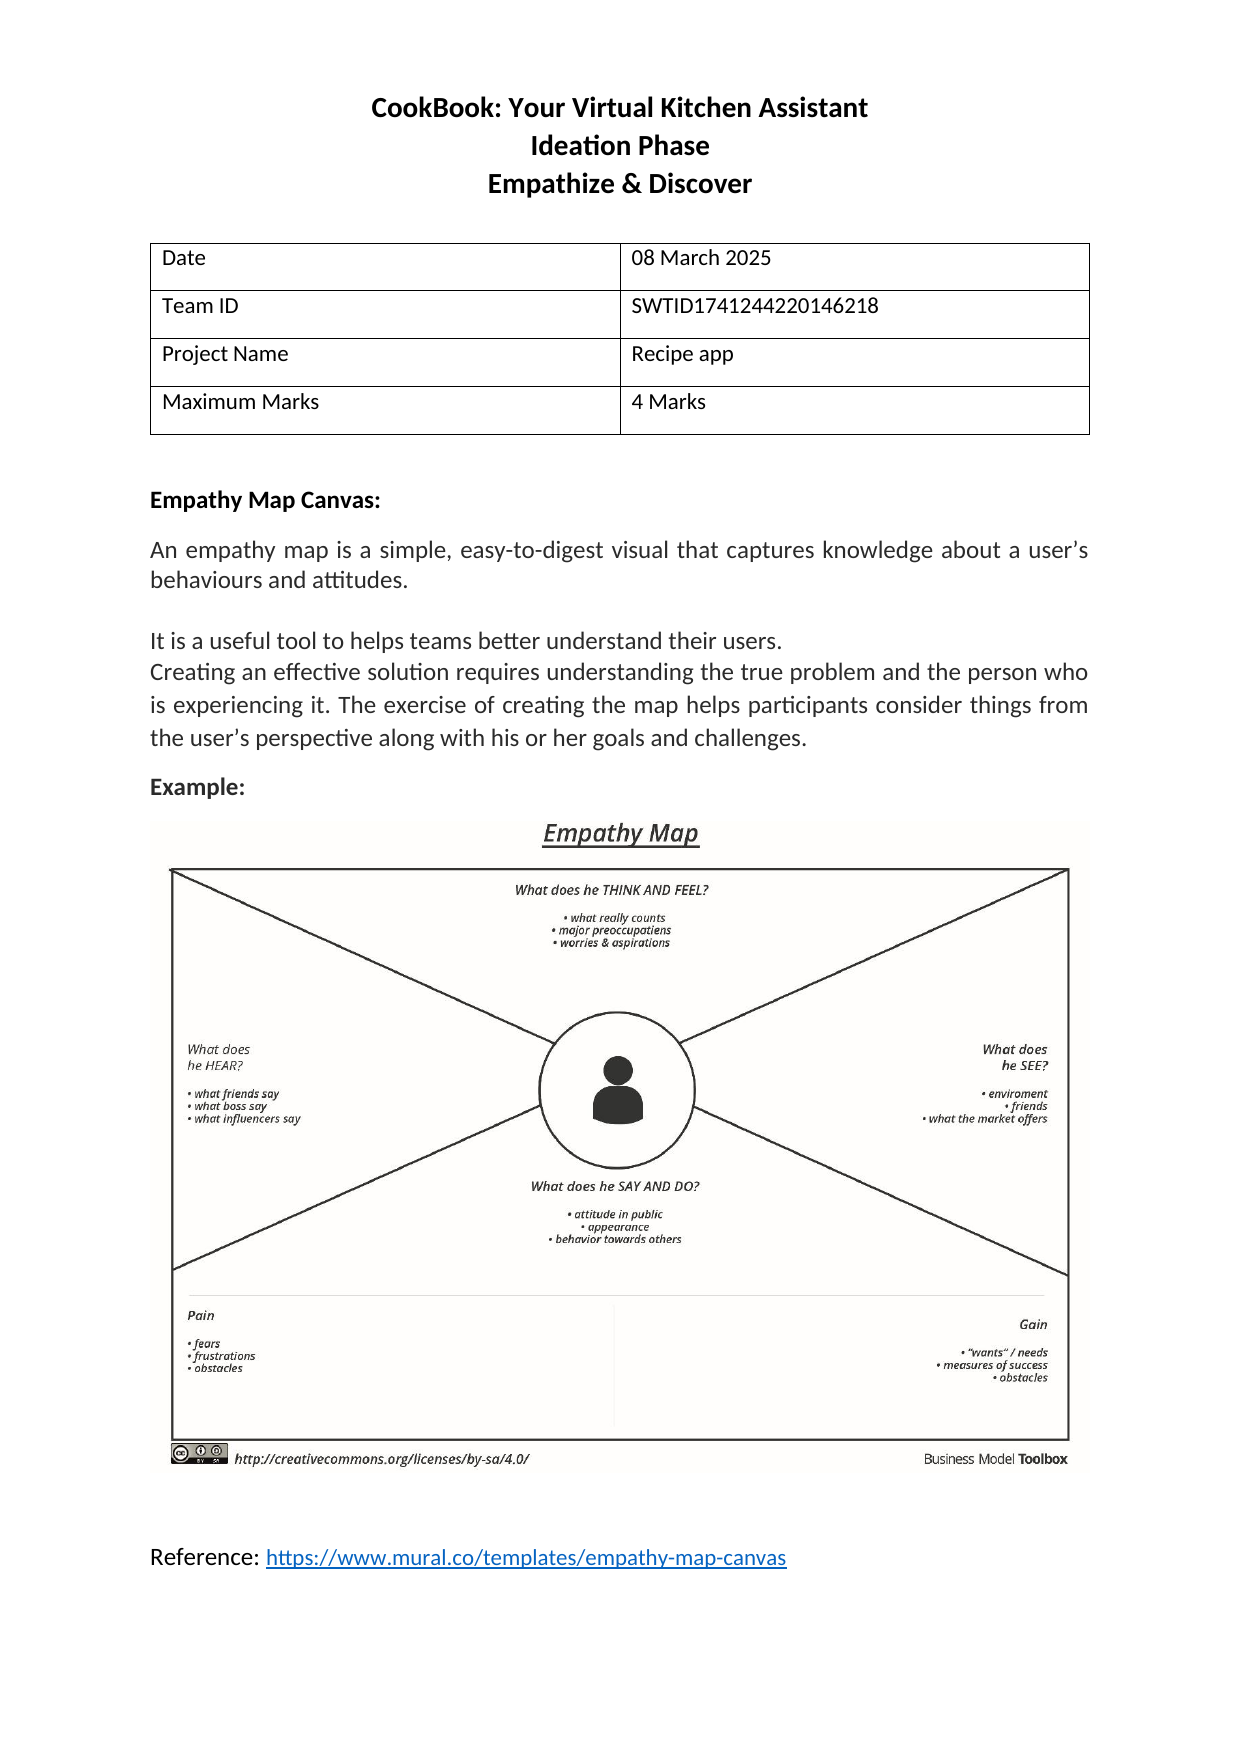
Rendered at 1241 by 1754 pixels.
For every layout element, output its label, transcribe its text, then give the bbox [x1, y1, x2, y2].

text Example: [150, 771, 1090, 802]
text Reference: https://www.mural.co/templates/empathy-map-canvas [150, 1541, 1090, 1572]
text Empathize & Discover [150, 166, 1090, 201]
text It is a useful tool to helps teams better understand their users. [150, 625, 1090, 656]
table_cell Maximum Marks [151, 387, 620, 434]
table_cell Team ID [151, 291, 620, 338]
table_cell 4 Marks [621, 387, 1089, 434]
picture [150, 821, 1091, 1473]
text Creating an effective solution requires understanding the true problem and the person who is experiencing it. The exercise of creating the map helps participants consider things from the user’s perspective along with his or her goals and challenges. [150, 656, 1090, 752]
table_cell Project Name [151, 339, 620, 386]
text Ideation Phase [150, 127, 1090, 163]
table_cell Recipe app [621, 339, 1089, 386]
table_cell SWTID1741244220146218 [621, 291, 1089, 338]
table_header 08 March 2025 [621, 244, 1089, 290]
text Empathy Map Canvas: [150, 484, 1090, 515]
text CookBook: Your Virtual Kitchen Assistant [150, 89, 1090, 124]
table_header Date [151, 244, 620, 290]
text An empathy map is a simple, easy-to-digest visual that captures knowledge about a user’s behaviours and attitudes. [150, 534, 1090, 595]
